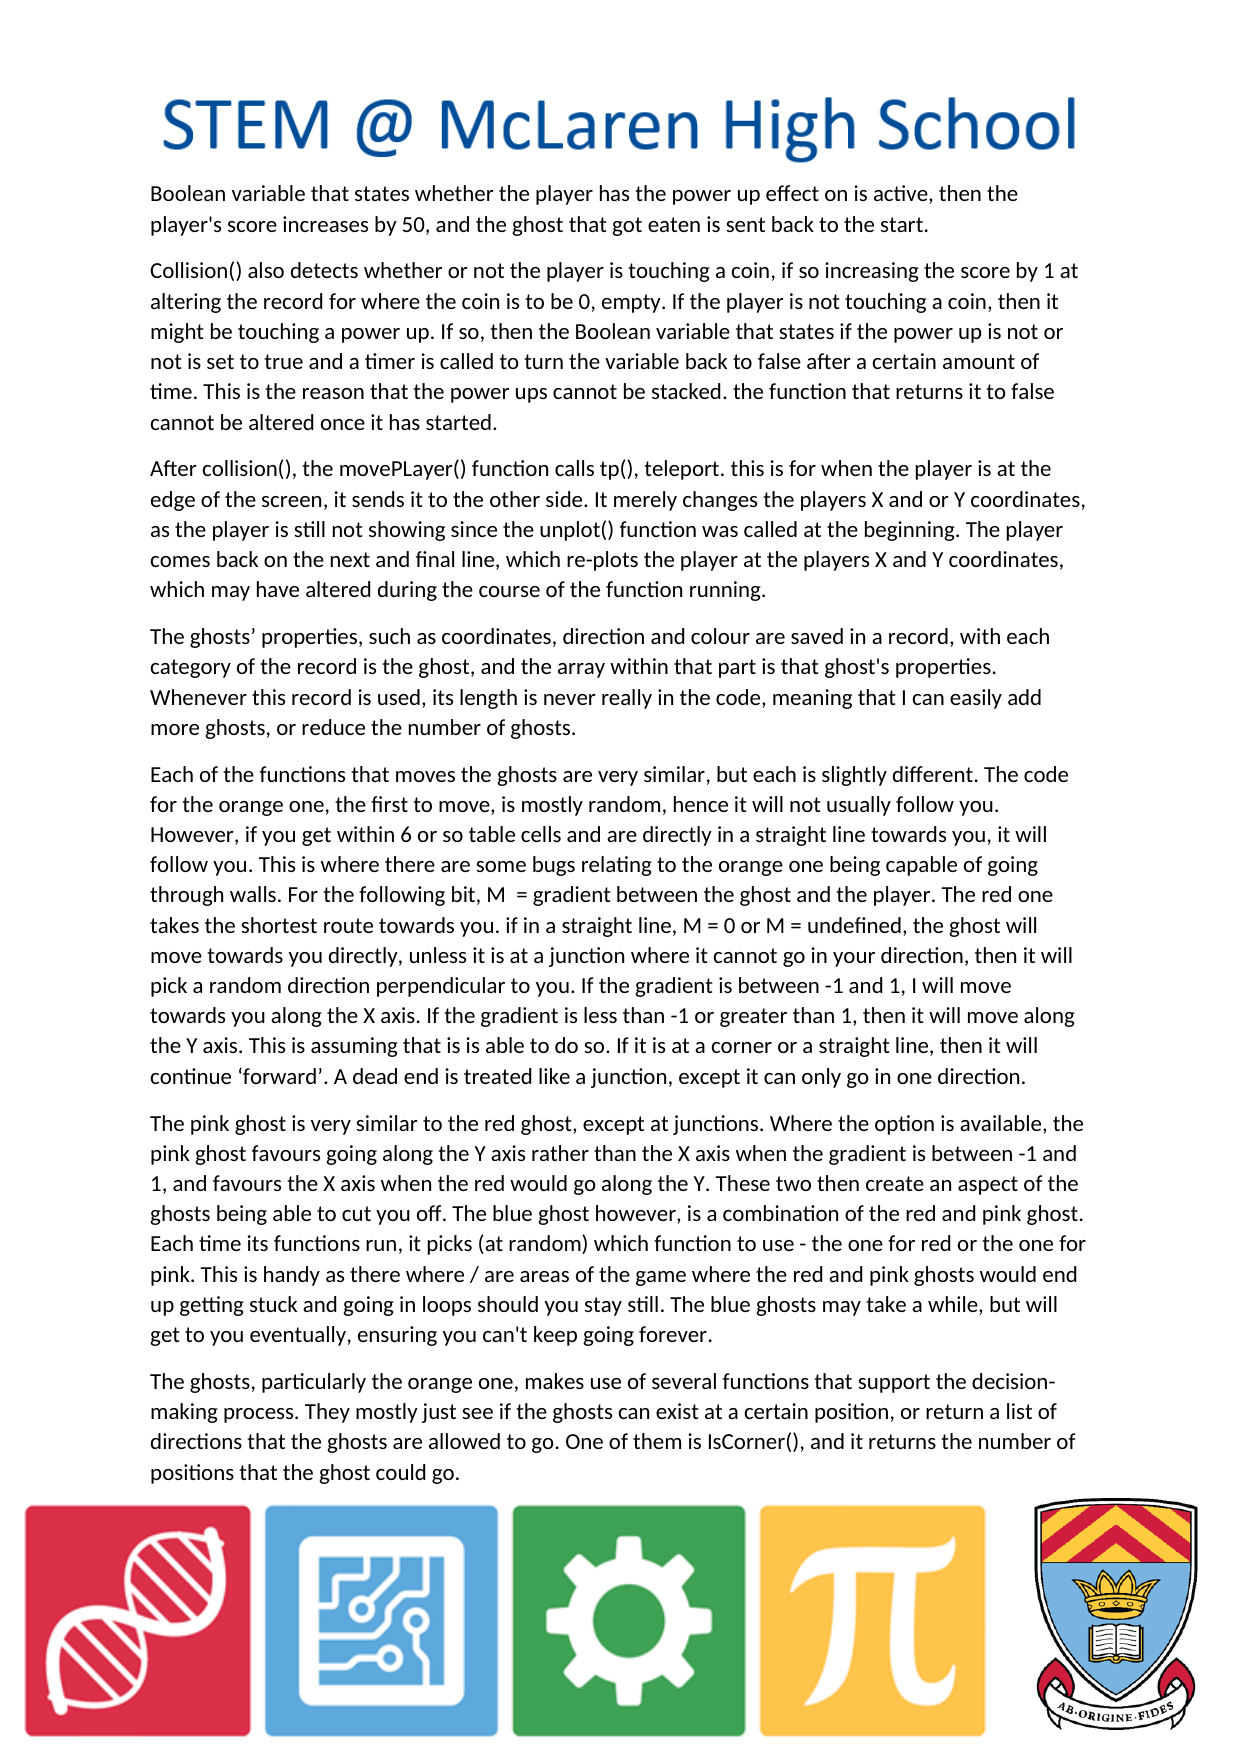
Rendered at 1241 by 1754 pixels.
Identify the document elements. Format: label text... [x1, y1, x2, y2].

picture [1016, 1476, 1217, 1740]
picture [23, 1502, 991, 1740]
picture [150, 73, 1091, 180]
text After collision(), the movePLayer() function calls tp(), teleport. this is for when the player is at the edge of the screen, it sends it to the other side. It merely changes the players X and or Y coordinates, as the player is still not showing since the unplot() function was called at the beginning. The player comes back on the next and final line, which re-plots the player at the players X and Y coordinates, which may have altered during the course of the function running. [150, 454, 1090, 603]
text The pink ghost is very similar to the red ghost, except at junctions. Where the option is available, the pink ghost favours going along the Y axis rather than the X axis when the gradient is between -1 and 1, and favours the X axis when the red would go along the Y. These two then create an aspect of the ghosts being able to cut you off. The blue ghost however, is a combination of the red and pink ghost. Each time its functions run, it picks (at random) which function to use - the one for red or the one for pink. This is handy as there where / are areas of the game where the red and pink ghosts would end up getting stuck and going in loops should you stay still. The blue ghosts may take a while, but will get to you eventually, ensuring you can't keep going forever. [150, 1109, 1090, 1348]
text Each of the functions that moves the ghosts are very similar, but each is slightly different. The code for the orange one, the first to move, is mostly random, hence it will not usually follow you. However, if you get within 6 or so table cells and are directly in a straight line towards you, it will follow you. This is where there are some bugs relating to the orange one being capable of going through walls. For the following bit, M = gradient between the ghost and the player. The red one takes the shortest route towards you. if in a straight line, M = 0 or M = undefined, the ghost will move towards you directly, unless it is at a junction where it cannot go in your direction, then it will pick a random direction perpendicular to you. If the gradient is between -1 and 1, I will move towards you along the X axis. If the gradient is less than -1 or greater than 1, then it will move along the Y axis. This is assuming that is is able to do so. If it is at a corner or a straight line, then it will continue ‘forward’. A dead end is treated like a junction, except it can only go in one direction. [150, 760, 1090, 1090]
text The ghosts’ properties, such as coordinates, direction and colour are saved in a record, with each category of the record is the ghost, and the array within that part is that ghost's properties. Whenever this record is used, its length is never really in the code, meaning that I can easily add more ghosts, or reduce the number of ghosts. [150, 622, 1090, 741]
text Boolean variable that states whether the player has the power up effect on is active, then the player's score increases by 50, and the ghost that got eaten is sent back to the start. [150, 180, 1090, 238]
text The ghosts, particularly the orange one, makes use of several functions that support the decision-making process. They mostly just see if the ghosts can exist at a certain position, or return a list of directions that the ghosts are allowed to go. One of them is IsCorner(), and it returns the number of positions that the ghost could go. [150, 1367, 1090, 1486]
text Collision() also detects whether or not the player is touching a coin, if so increasing the score by 1 at altering the record for where the coin is to be 0, empty. If the player is not touching a coin, then it might be touching a power up. If so, then the Boolean variable that states if the power up is not or not is set to true and a timer is called to turn the variable back to false after a certain amount of time. This is the reason that the power ups cannot be stacked. the function that returns it to false cannot be altered once it has started. [150, 257, 1090, 436]
